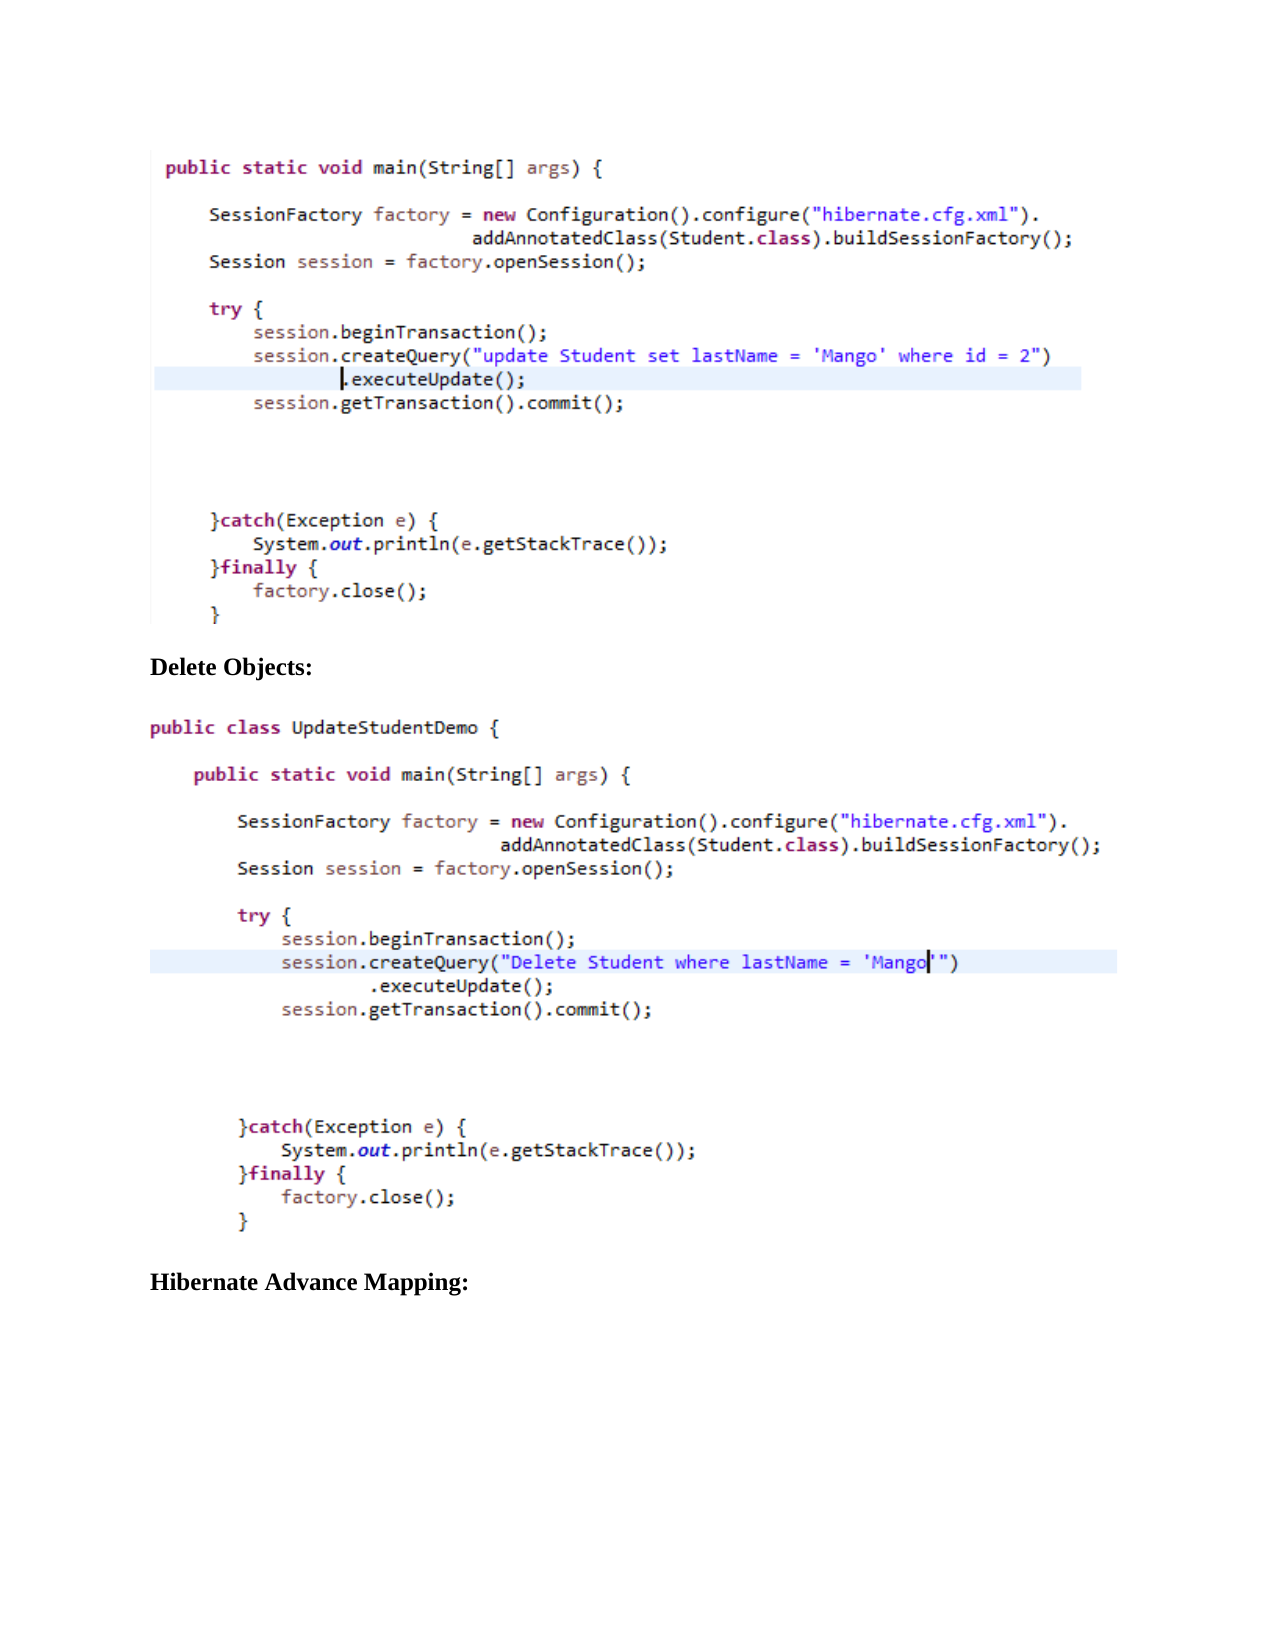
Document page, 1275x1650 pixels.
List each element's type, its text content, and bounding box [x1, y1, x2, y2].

text Hibernate Advance Mapping: [150, 1267, 1125, 1295]
text Delete Objects: [150, 652, 1125, 681]
picture [150, 709, 1118, 1238]
picture [150, 150, 1082, 624]
